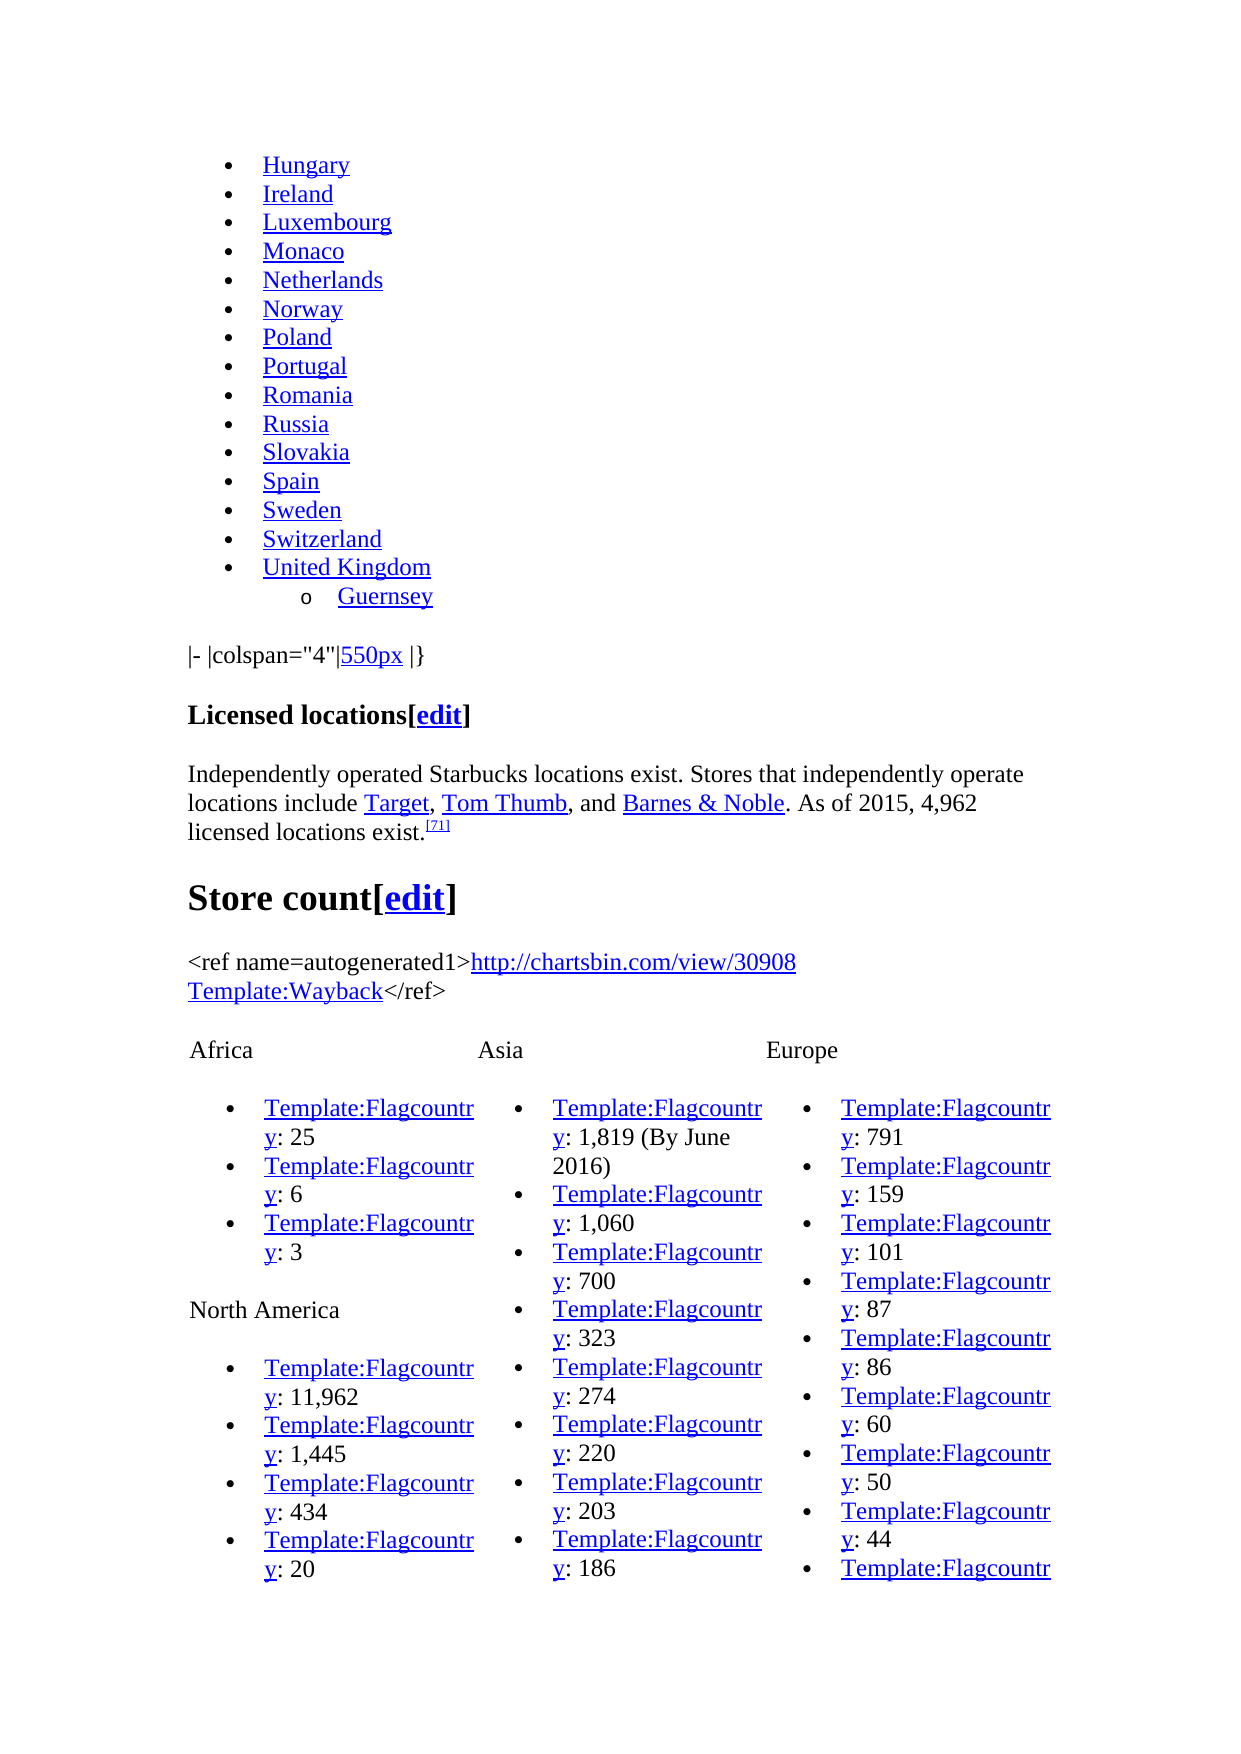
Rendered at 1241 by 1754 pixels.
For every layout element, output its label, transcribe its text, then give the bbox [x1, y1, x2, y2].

list Poland [225, 322, 1053, 351]
text |- |colspan="4"|550px |} [187, 640, 1053, 669]
list Slovakia [225, 437, 1053, 466]
list Guernsey [300, 581, 1053, 611]
list Sweden [225, 495, 1053, 524]
list Norway [225, 294, 1053, 322]
list Hungary [225, 150, 1053, 179]
list Ireland [225, 179, 1053, 207]
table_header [764, 1034, 1053, 1584]
list United Kingdom [225, 552, 1053, 581]
list Romania [225, 380, 1053, 409]
list Monaco [225, 236, 1053, 265]
text <ref name=autogenerated1>http://chartsbin.com/view/30908 Template:Wayback</ref> [187, 947, 1053, 1005]
list Spain [225, 466, 1053, 495]
subtitle Licensed locations[edit] [187, 698, 1053, 730]
list Switzerland [225, 524, 1053, 552]
list Netherlands [225, 265, 1053, 294]
list Luxembourg [225, 207, 1053, 236]
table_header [476, 1034, 764, 1584]
subtitle Store count[edit] [187, 875, 1053, 918]
text Independently operated Starbucks locations exist. Stores that independently operate locations include Target, Tom Thumb, and Barnes & Noble. As of 2015, 4,962 licensed locations exist.[71] [187, 759, 1053, 846]
list Russia [225, 409, 1053, 437]
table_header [188, 1034, 476, 1584]
list Portugal [225, 351, 1053, 380]
